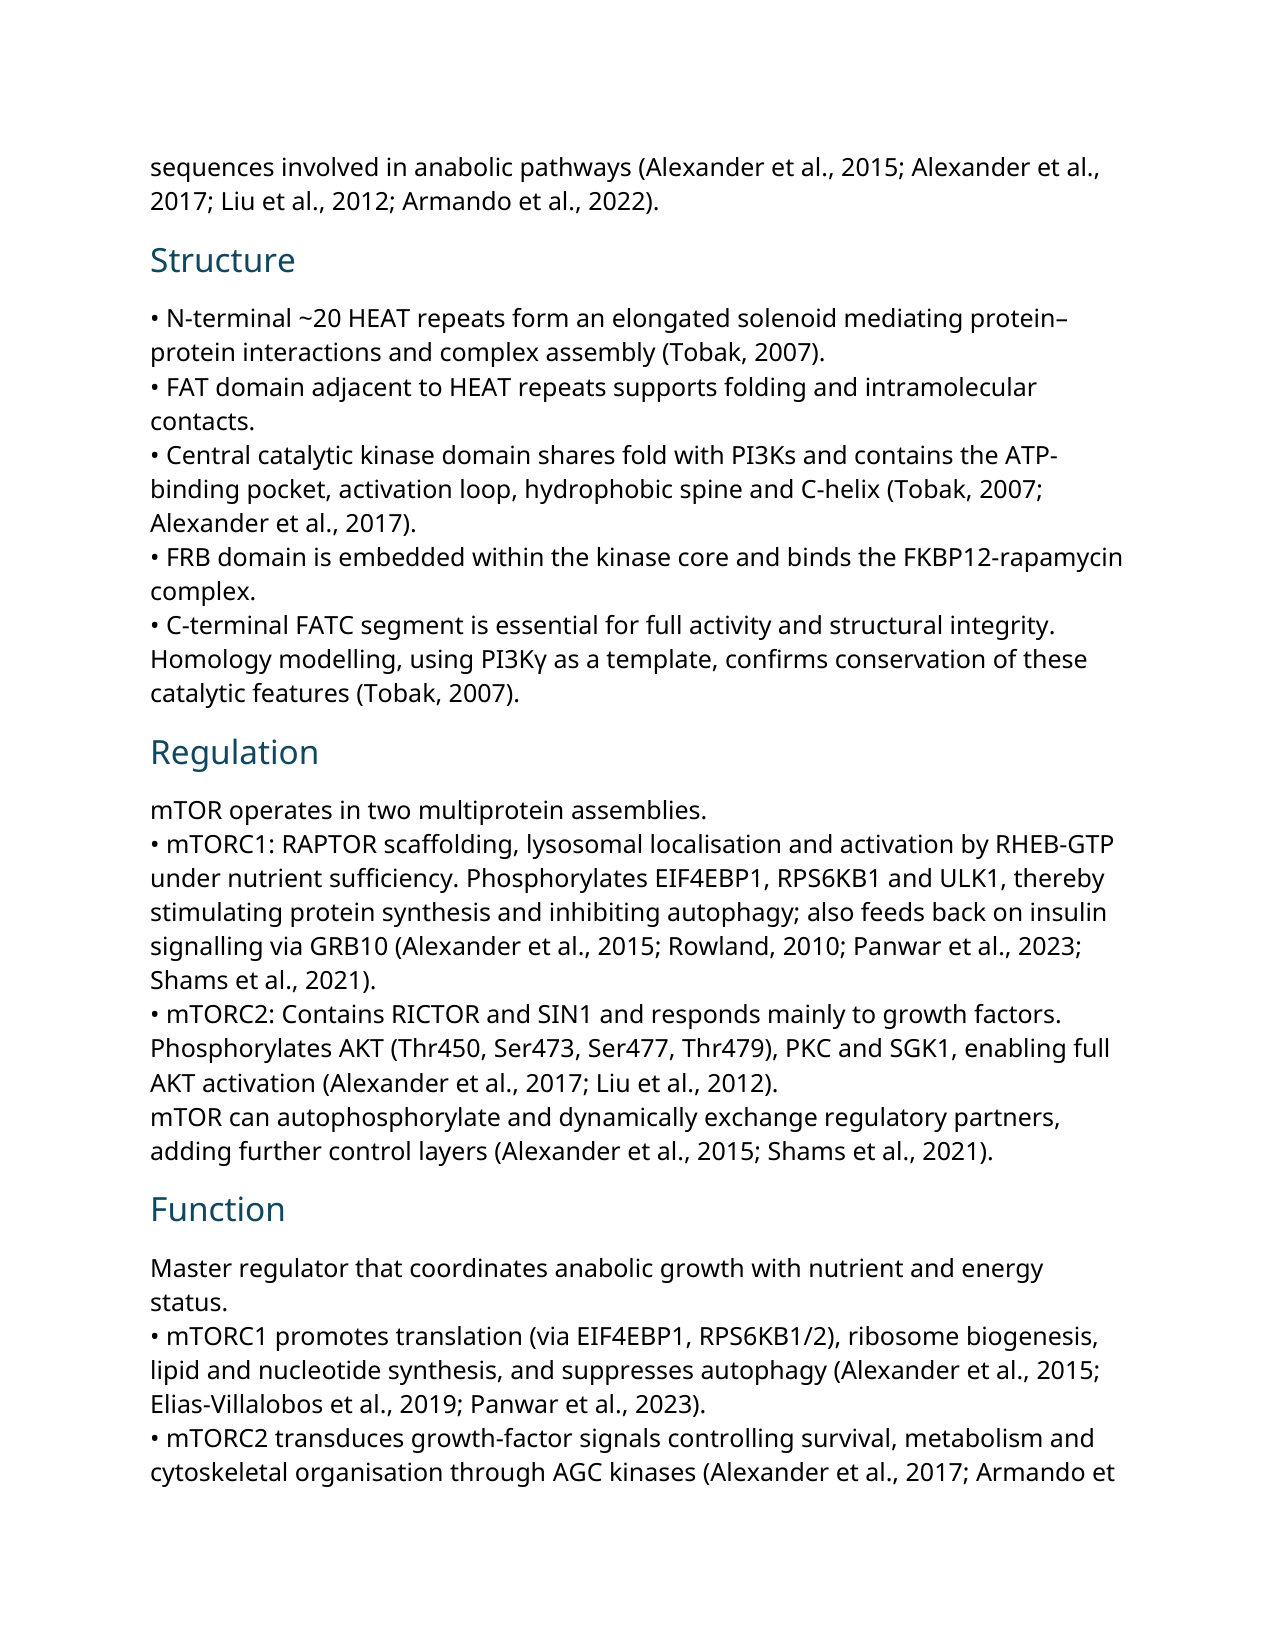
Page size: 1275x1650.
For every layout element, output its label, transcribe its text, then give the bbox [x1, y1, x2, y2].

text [150, 1250, 1125, 1489]
text • N-terminal ~20 HEAT repeats form an elongated solenoid mediating protein–protein interactions and complex assembly (Tobak, 2007). • FAT domain adjacent to HEAT repeats supports folding and intramolecular contacts. • Central catalytic kinase domain shares fold with PI3Ks and contains the ATP-binding pocket, activation loop, hydrophobic spine and C-helix (Tobak, 2007; Alexander et al., 2017). • FRB domain is embedded within the kinase core and binds the FKBP12-rapamycin complex. • C-terminal FATC segment is essential for full activity and structural integrity. Homology modelling, using PI3Kγ as a template, confirms conservation of these catalytic features (Tobak, 2007). [150, 301, 1125, 710]
subtitle Structure [150, 237, 1125, 282]
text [150, 150, 1125, 218]
subtitle Function [150, 1186, 1125, 1232]
text mTOR operates in two multiprotein assemblies. • mTORC1: RAPTOR scaffolding, lysosomal localisation and activation by RHEB-GTP under nutrient sufficiency. Phosphorylates EIF4EBP1, RPS6KB1 and ULK1, thereby stimulating protein synthesis and inhibiting autophagy; also feeds back on insulin signalling via GRB10 (Alexander et al., 2015; Rowland, 2010; Panwar et al., 2023; Shams et al., 2021). • mTORC2: Contains RICTOR and SIN1 and responds mainly to growth factors. Phosphorylates AKT (Thr450, Ser473, Ser477, Thr479), PKC and SGK1, enabling full AKT activation (Alexander et al., 2017; Liu et al., 2012). mTOR can autophosphorylate and dynamically exchange regulatory partners, adding further control layers (Alexander et al., 2015; Shams et al., 2021). [150, 793, 1125, 1167]
subtitle Regulation [150, 728, 1125, 774]
